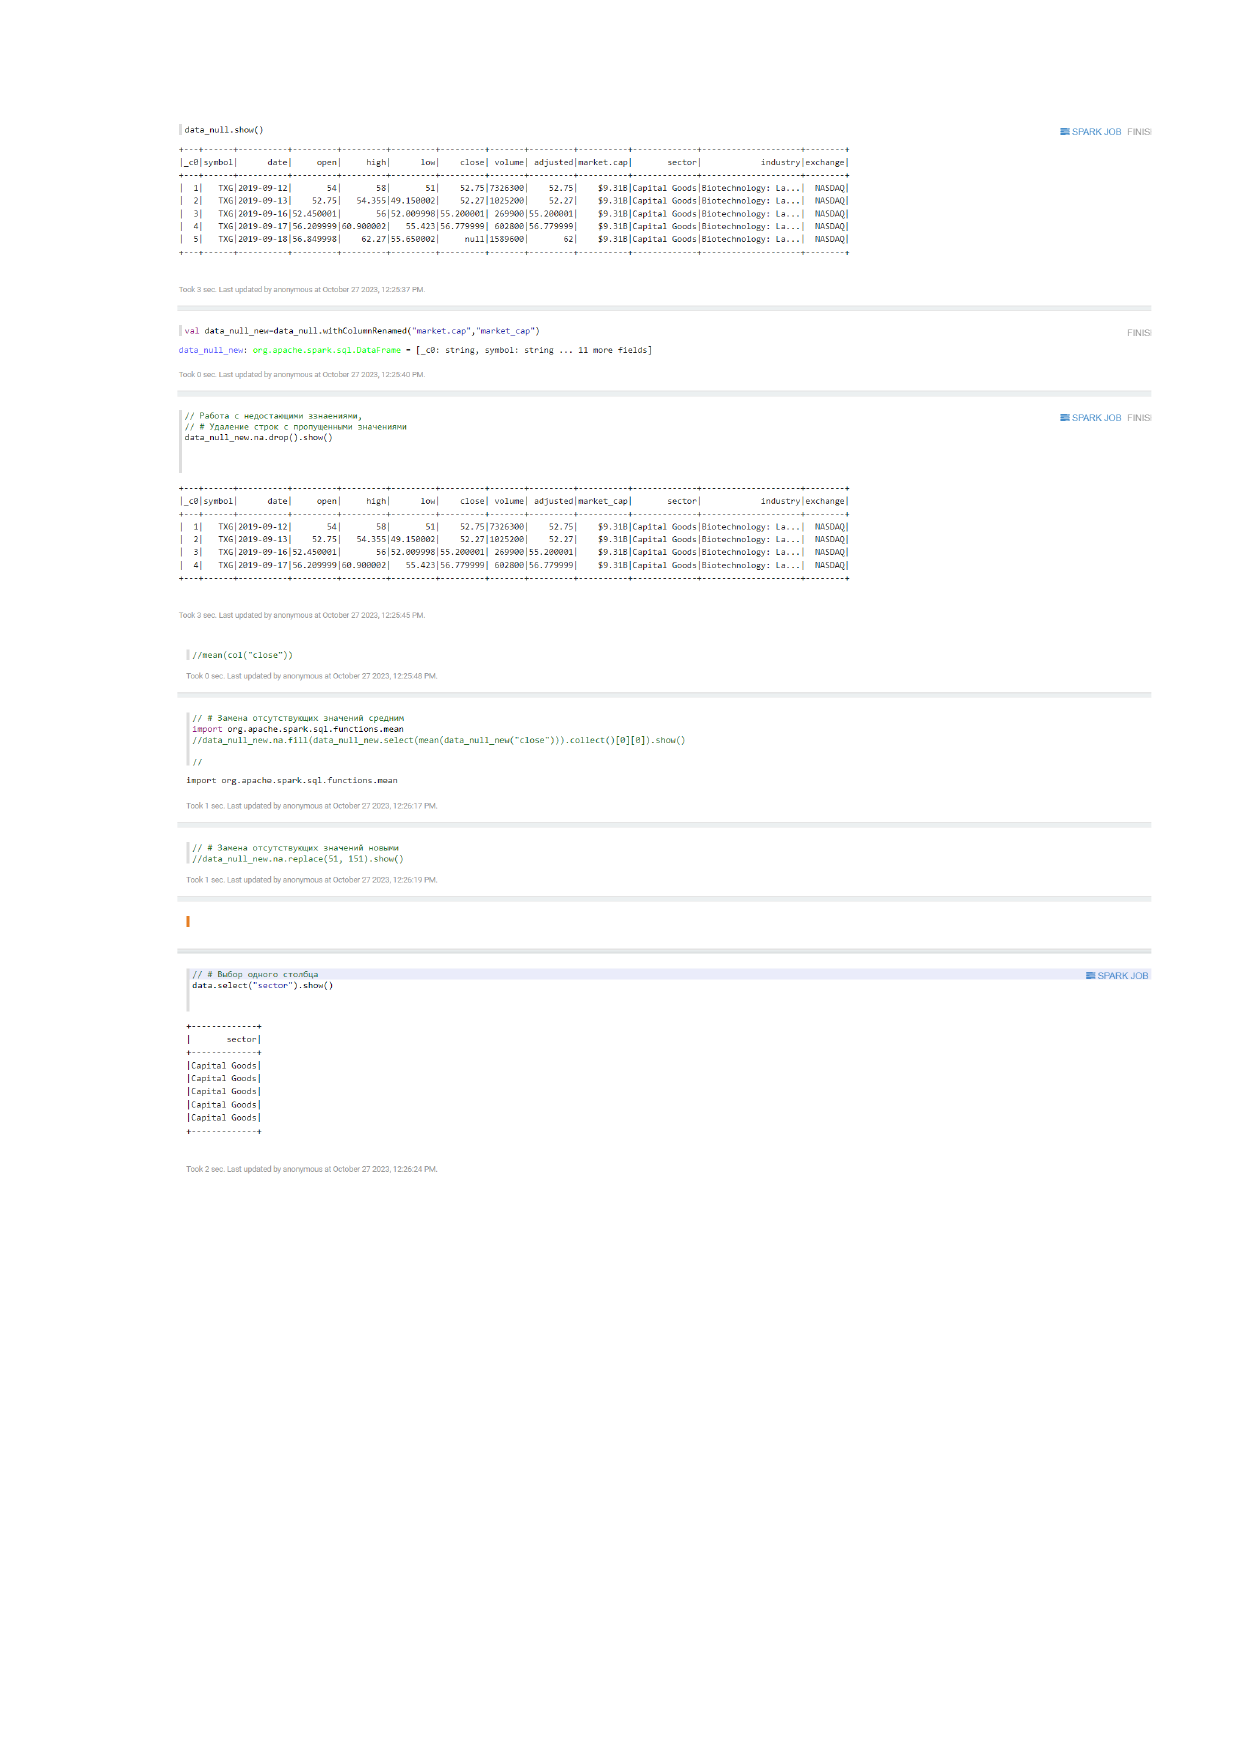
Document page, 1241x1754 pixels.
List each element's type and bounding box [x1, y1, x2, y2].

picture [177, 118, 1152, 621]
picture [177, 639, 1152, 1177]
